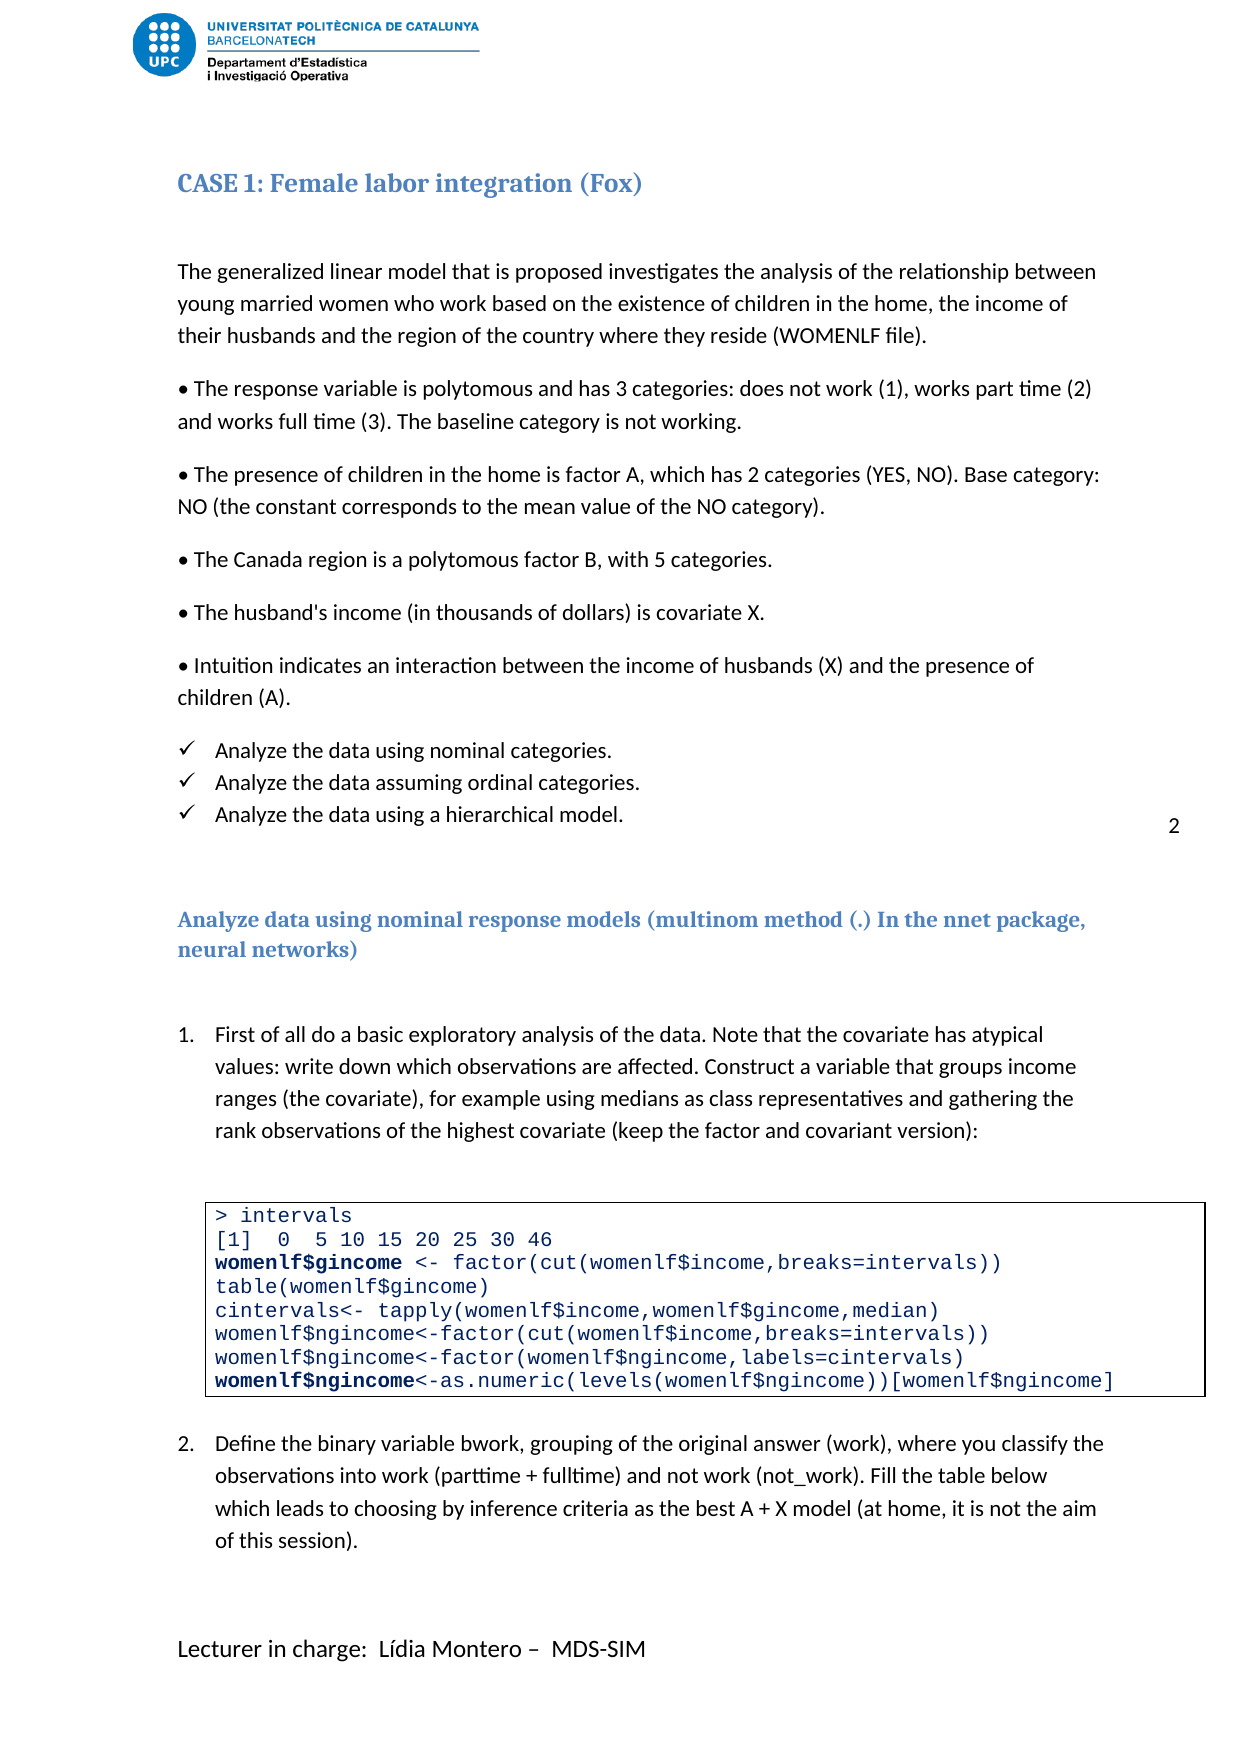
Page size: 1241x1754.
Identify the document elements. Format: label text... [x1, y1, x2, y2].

text [1] 0 5 10 15 20 25 30 46 [206, 1226, 1204, 1249]
text womenlf$ngincome<-factor(womenlf$ngincome,labels=cintervals) [206, 1344, 1204, 1367]
text > intervals [206, 1203, 1204, 1226]
subtitle Analyze data using nominal response models (multinom method (.) In the nnet package, neural networks) [177, 907, 1107, 963]
text • The Canada region is a polytomous factor B, with 5 categories. [177, 545, 1107, 573]
list Define the binary variable bwork, grouping of the original answer (work), where you classify the observations into work (parttime + fulltime) and not work (not_work). Fill the table below which leads to choosing by inference criteria as the best A + X model (at home, it is not the aim of this session). [177, 1429, 1107, 1554]
list Analyze the data assuming ordinal categories. [177, 768, 1107, 796]
text • The husband's income (in thousands of dollars) is covariate X. [177, 598, 1107, 626]
text • Intuition indicates an interaction between the income of husbands (X) and the presence of children (A). [177, 651, 1107, 711]
text • The response variable is polytomous and has 3 categories: does not work (1), works part time (2) and works full time (3). The baseline category is not working. [177, 374, 1107, 435]
subtitle CASE 1: Female labor integration (Fox) [177, 168, 1107, 199]
list First of all do a basic exploratory analysis of the data. Note that the covariate has atypical values: write down which observations are affected. Construct a variable that groups income ranges (the covariate), for example using medians as class representatives and gathering the rank observations of the highest covariate (keep the factor and covariant version): [177, 1020, 1107, 1145]
text • The presence of children in the home is factor A, which has 2 categories (YES, NO). Base category: NO (the constant corresponds to the mean value of the NO category). [177, 460, 1107, 520]
text table(womenlf$gincome) [206, 1273, 1204, 1296]
text womenlf$ngincome<-as.numeric(levels(womenlf$ngincome))[womenlf$ngincome] [206, 1367, 1204, 1396]
text The generalized linear model that is proposed investigates the analysis of the relationship between young married women who work based on the existence of children in the home, the income of their husbands and the region of the country where they reside (WOMENLF file). [177, 257, 1107, 349]
picture [133, 12, 487, 82]
text womenlf$gincome <- factor(cut(womenlf$income,breaks=intervals)) [206, 1249, 1204, 1273]
text cintervals<- tapply(womenlf$income,womenlf$gincome,median) [206, 1296, 1204, 1320]
text womenlf$ngincome<-factor(cut(womenlf$income,breaks=intervals)) [206, 1320, 1204, 1344]
list Analyze the data using a hierarchical model. [177, 801, 1107, 829]
list Analyze the data using nominal categories. [177, 736, 1107, 764]
